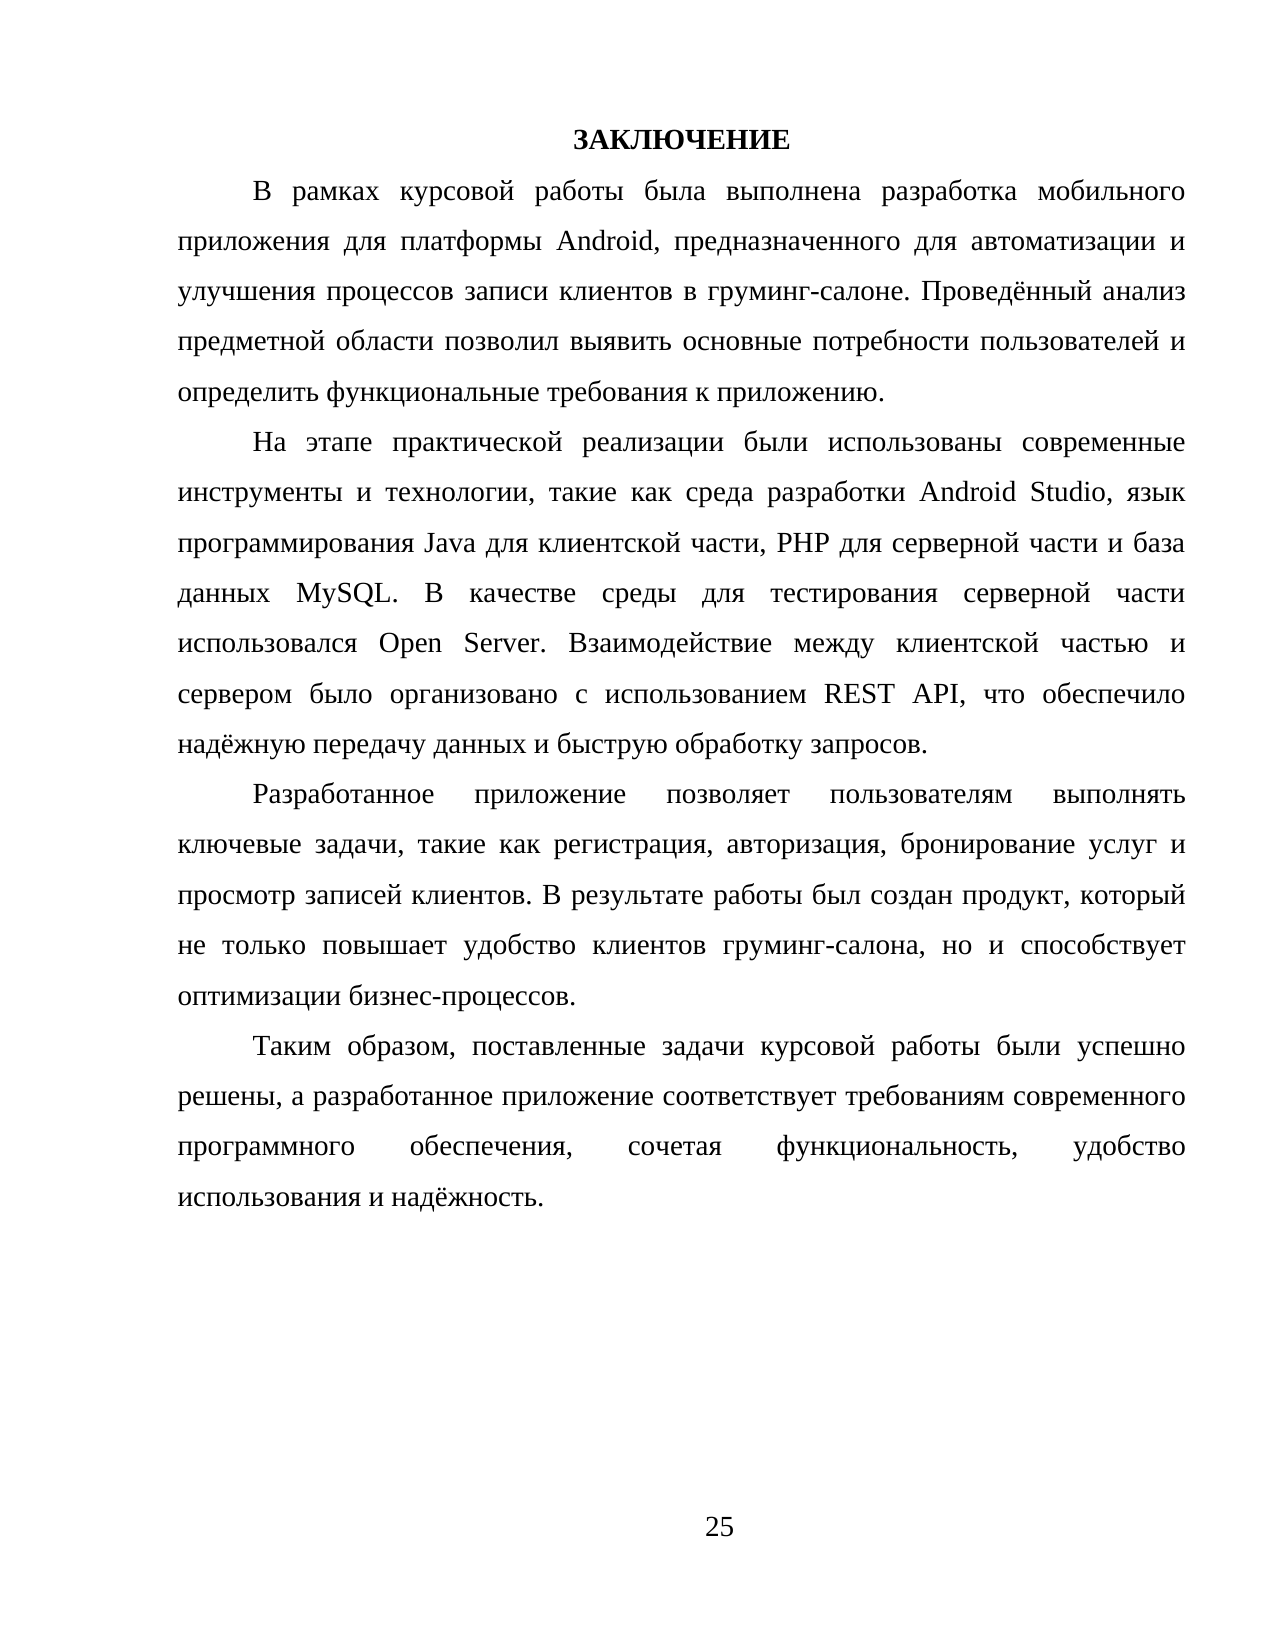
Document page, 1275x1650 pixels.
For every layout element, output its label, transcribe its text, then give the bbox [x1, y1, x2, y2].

text Таким образом, поставленные задачи курсовой работы были успешно решены, а разработанное приложение соответствует требованиям современного программного обеспечения, сочетая функциональность, удобство использования и надёжность. [177, 1028, 1186, 1212]
text Разработанное приложение позволяет пользователям выполнять ключевые задачи, такие как регистрация, авторизация, бронирование услуг и просмотр записей клиентов. В результате работы был создан продукт, который не только повышает удобство клиентов груминг-салона, но и способствует оптимизации бизнес-процессов. [177, 776, 1186, 1011]
text На этапе практической реализации были использованы современные инструменты и технологии, такие как среда разработки Android Studio, язык программирования Java для клиентской части, PHP для серверной части и база данных MySQL. В качестве среды для тестирования серверной части использовался Open Server. Взаимодействие между клиентской частью и сервером было организовано с использованием REST API, что обеспечило надёжную передачу данных и быструю обработку запросов. [177, 424, 1186, 759]
subtitle ЗАКЛЮЧЕНИЕ [177, 122, 1186, 156]
text В рамках курсовой работы была выполнена разработка мобильного приложения для платформы Android, предназначенного для автоматизации и улучшения процессов записи клиентов в груминг-салоне. Проведённый анализ предметной области позволил выявить основные потребности пользователей и определить функциональные требования к приложению. [177, 173, 1186, 407]
